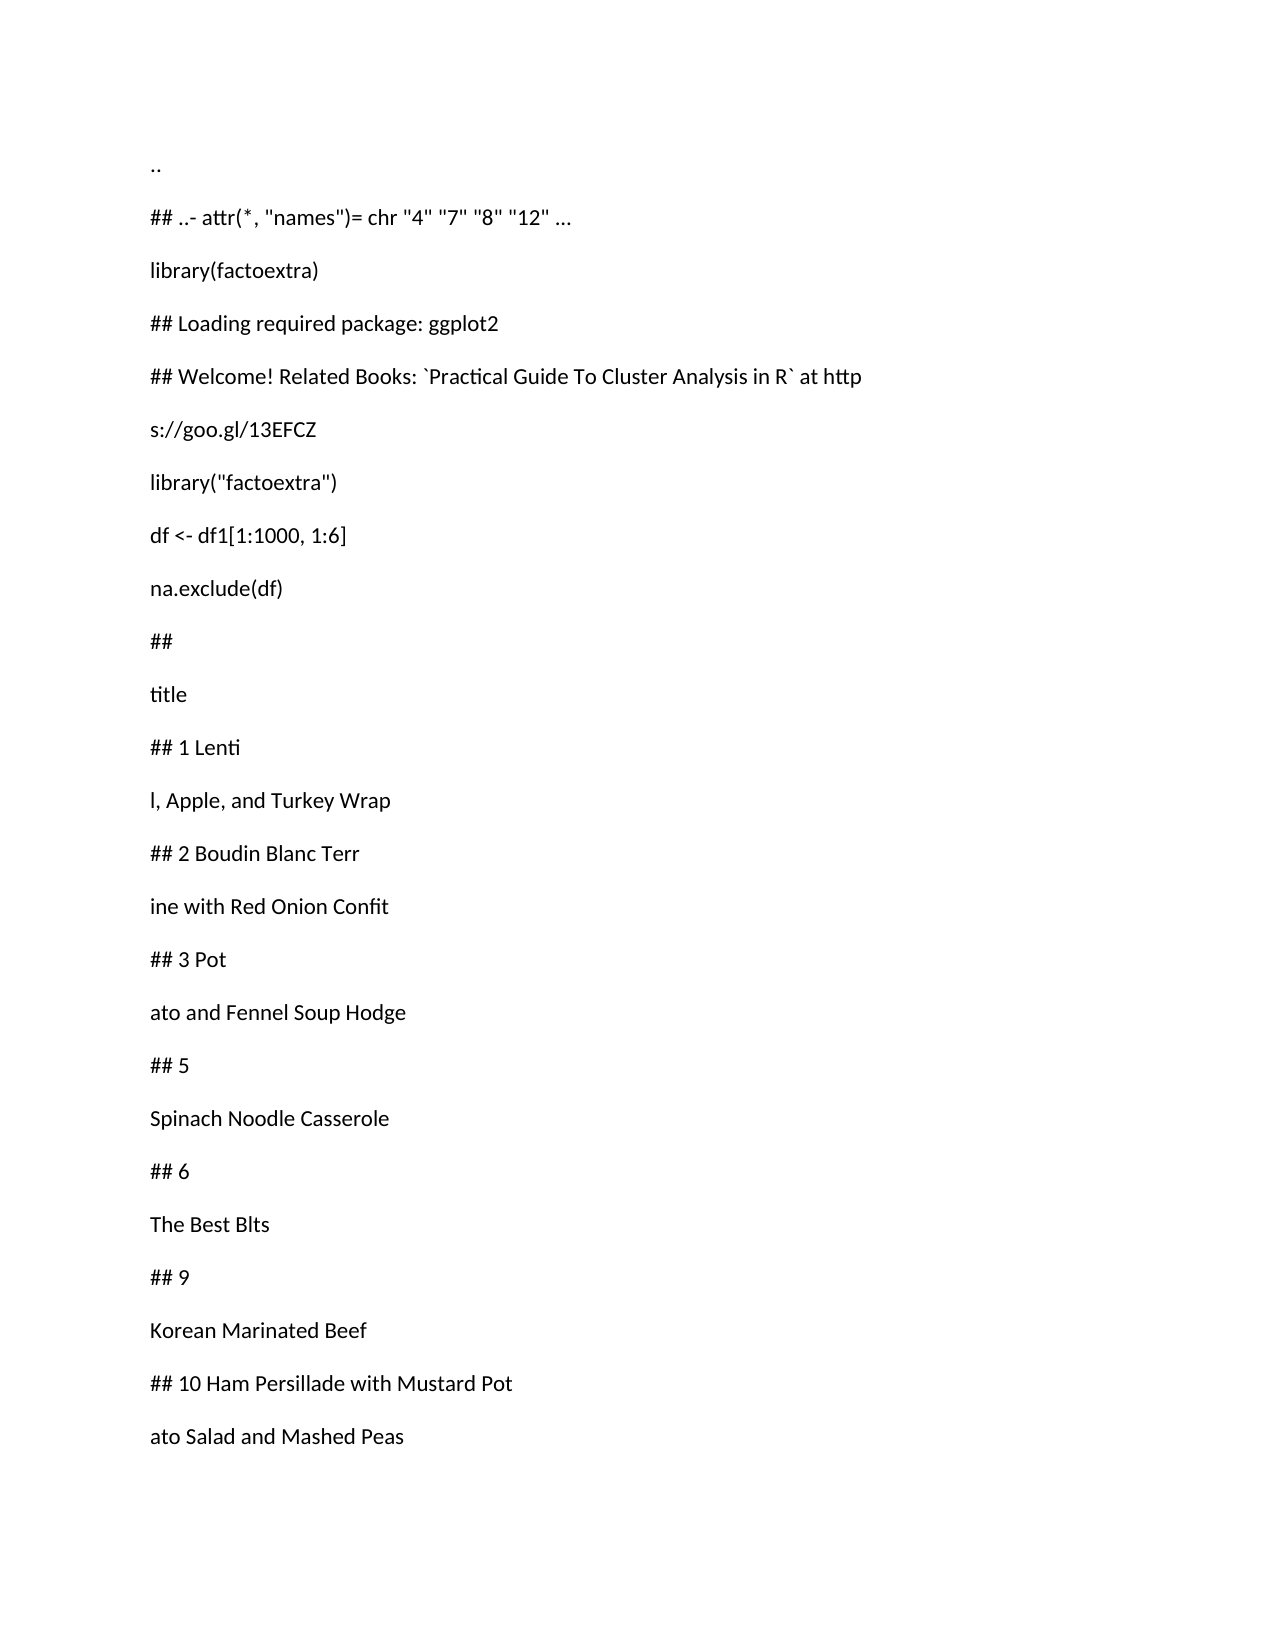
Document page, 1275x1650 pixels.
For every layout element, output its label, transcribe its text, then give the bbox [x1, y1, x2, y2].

text ## 9 [150, 1263, 1125, 1291]
text ine with Red Onion Confit [150, 892, 1125, 920]
text l, Apple, and Turkey Wrap [150, 786, 1125, 814]
text ## 1 Lenti [150, 733, 1125, 761]
text .. [150, 150, 1125, 178]
text ## ..- attr(*, "names")= chr "4" "7" "8" "12" ... [150, 203, 1125, 231]
text library("factoextra") [150, 468, 1125, 496]
text ## [150, 627, 1125, 655]
text ## 10 Ham Persillade with Mustard Pot [150, 1369, 1125, 1397]
text title [150, 680, 1125, 708]
text ## Welcome! Related Books: `Practical Guide To Cluster Analysis in R` at http [150, 362, 1125, 390]
text ato Salad and Mashed Peas [150, 1422, 1125, 1451]
text Korean Marinated Beef [150, 1316, 1125, 1344]
text na.exclude(df) [150, 574, 1125, 602]
text library(factoextra) [150, 256, 1125, 284]
text ## 6 [150, 1157, 1125, 1185]
text df <- df1[1:1000, 1:6] [150, 521, 1125, 549]
text ## 2 Boudin Blanc Terr [150, 839, 1125, 867]
text Spinach Noodle Casserole [150, 1104, 1125, 1132]
text The Best Blts [150, 1210, 1125, 1238]
text ato and Fennel Soup Hodge [150, 998, 1125, 1026]
text ## Loading required package: ggplot2 [150, 309, 1125, 337]
text s://goo.gl/13EFCZ [150, 415, 1125, 443]
text ## 5 [150, 1051, 1125, 1079]
text ## 3 Pot [150, 945, 1125, 973]
